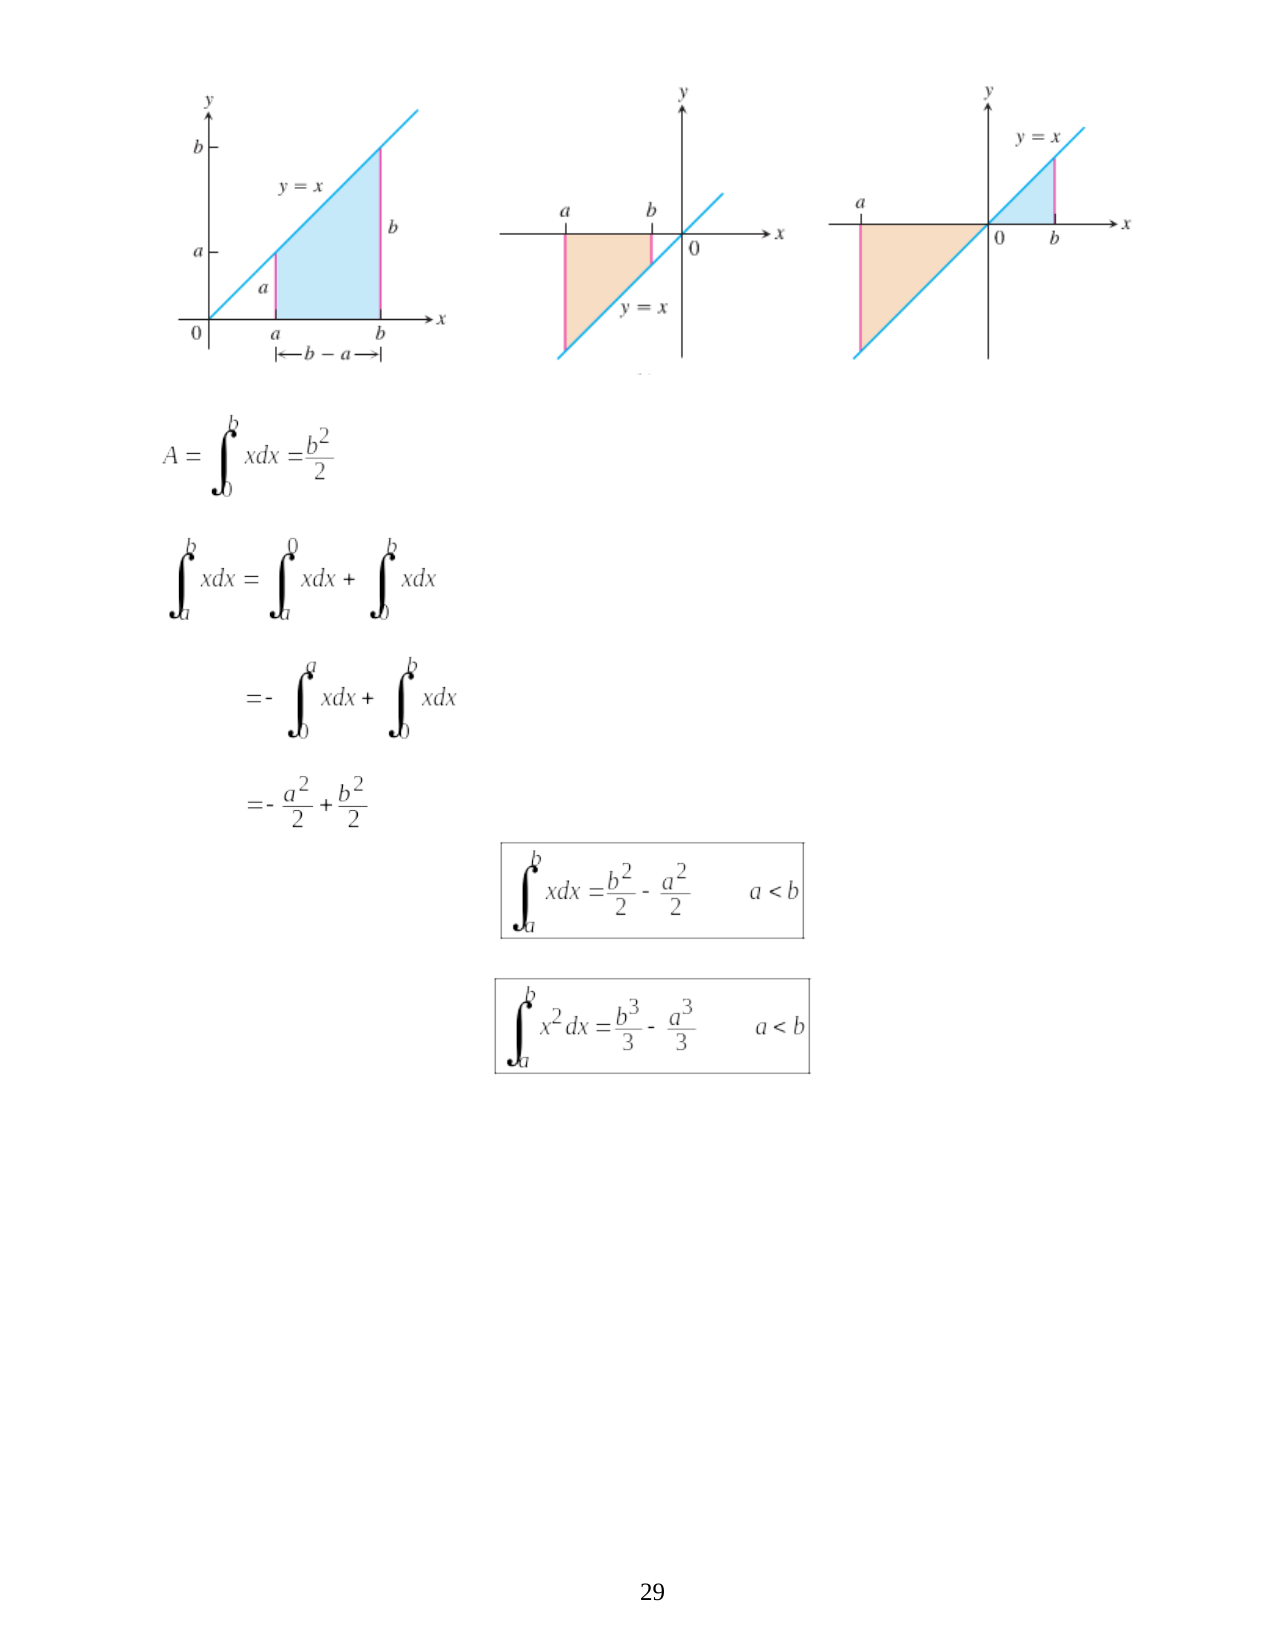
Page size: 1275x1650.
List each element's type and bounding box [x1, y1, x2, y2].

picture [165, 75, 474, 375]
picture [494, 75, 796, 375]
picture [816, 75, 1140, 375]
